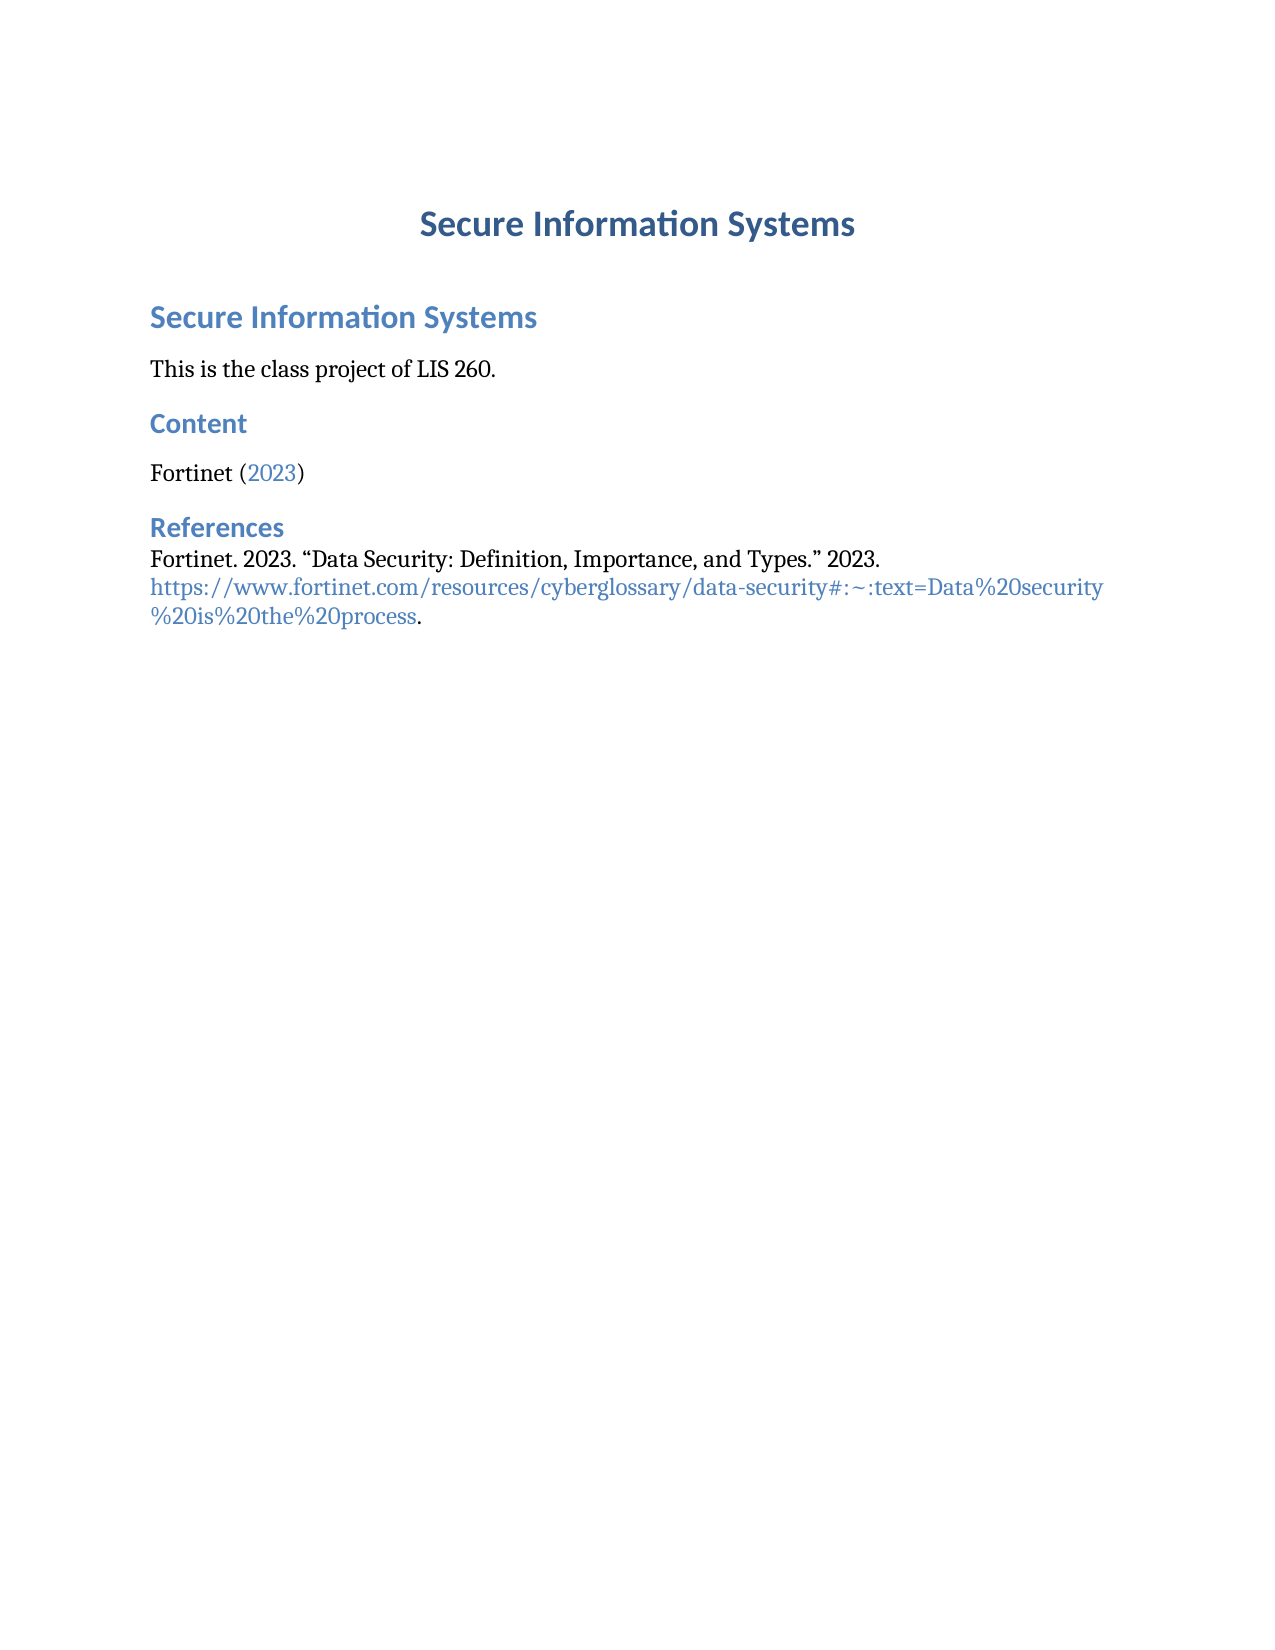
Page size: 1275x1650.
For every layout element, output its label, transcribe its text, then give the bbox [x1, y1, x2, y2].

title Secure Information Systems [150, 200, 1125, 246]
subtitle Content [150, 405, 1125, 441]
text Fortinet (2023) [150, 459, 1125, 488]
text Fortinet. 2023. “Data Security: Definition, Importance, and Types.” 2023. https://www.fortinet.com/resources/cyberglossary/data-security#:~:text=Data%20security%20is%20the%20process. [150, 544, 1125, 631]
subtitle Secure Information Systems [150, 296, 1125, 337]
subtitle References [150, 509, 1125, 544]
text This is the class project of LIS 260. [150, 355, 1125, 384]
